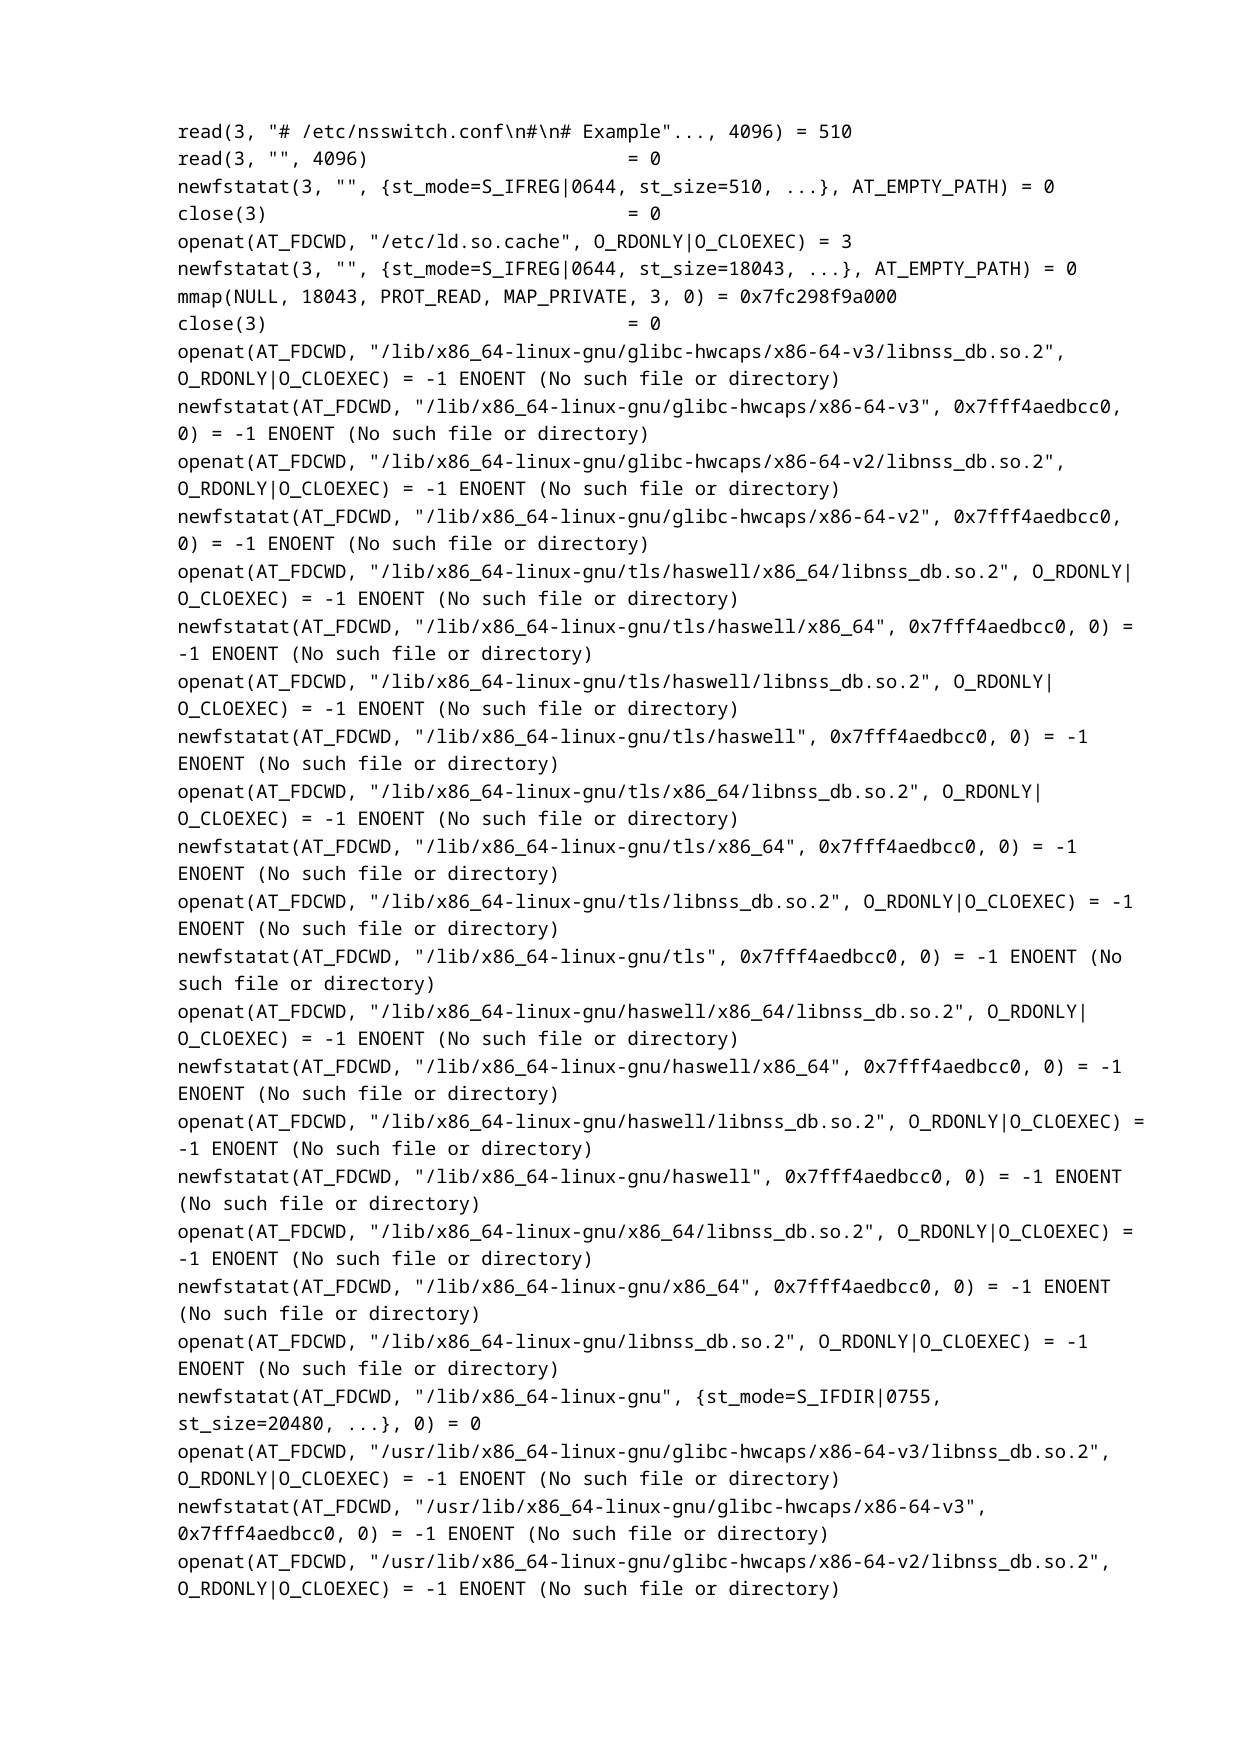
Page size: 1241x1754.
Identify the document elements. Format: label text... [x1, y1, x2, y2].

text read(3, "# /etc/nsswitch.conf\n#\n# Example"..., 4096) = 510 [177, 118, 1152, 144]
text openat(AT_FDCWD, "/lib/x86_64-linux-gnu/tls/x86_64/libnss_db.so.2", O_RDONLY|O_CLOEXEC) = -1 ENOENT (No such file or directory) [177, 778, 1152, 831]
text openat(AT_FDCWD, "/lib/x86_64-linux-gnu/tls/haswell/x86_64/libnss_db.so.2", O_RDONLY|O_CLOEXEC) = -1 ENOENT (No such file or directory) [177, 558, 1152, 611]
text openat(AT_FDCWD, "/lib/x86_64-linux-gnu/tls/haswell/libnss_db.so.2", O_RDONLY|O_CLOEXEC) = -1 ENOENT (No such file or directory) [177, 668, 1152, 721]
text openat(AT_FDCWD, "/lib/x86_64-linux-gnu/haswell/libnss_db.so.2", O_RDONLY|O_CLOEXEC) = -1 ENOENT (No such file or directory) [177, 1108, 1152, 1161]
text openat(AT_FDCWD, "/lib/x86_64-linux-gnu/tls/libnss_db.so.2", O_RDONLY|O_CLOEXEC) = -1 ENOENT (No such file or directory) [177, 888, 1152, 941]
text openat(AT_FDCWD, "/usr/lib/x86_64-linux-gnu/glibc-hwcaps/x86-64-v2/libnss_db.so.2", O_RDONLY|O_CLOEXEC) = -1 ENOENT (No such file or directory) [177, 1548, 1152, 1601]
text newfstatat(AT_FDCWD, "/lib/x86_64-linux-gnu/glibc-hwcaps/x86-64-v3", 0x7fff4aedbcc0, 0) = -1 ENOENT (No such file or directory) [177, 393, 1152, 446]
text newfstatat(AT_FDCWD, "/lib/x86_64-linux-gnu/tls", 0x7fff4aedbcc0, 0) = -1 ENOENT (No such file or directory) [177, 943, 1152, 996]
text newfstatat(AT_FDCWD, "/usr/lib/x86_64-linux-gnu/glibc-hwcaps/x86-64-v3", 0x7fff4aedbcc0, 0) = -1 ENOENT (No such file or directory) [177, 1493, 1152, 1546]
text close(3) = 0 [177, 311, 1152, 336]
text newfstatat(AT_FDCWD, "/lib/x86_64-linux-gnu/glibc-hwcaps/x86-64-v2", 0x7fff4aedbcc0, 0) = -1 ENOENT (No such file or directory) [177, 503, 1152, 556]
text openat(AT_FDCWD, "/lib/x86_64-linux-gnu/x86_64/libnss_db.so.2", O_RDONLY|O_CLOEXEC) = -1 ENOENT (No such file or directory) [177, 1218, 1152, 1271]
text mmap(NULL, 18043, PROT_READ, MAP_PRIVATE, 3, 0) = 0x7fc298f9a000 [177, 283, 1152, 309]
text newfstatat(AT_FDCWD, "/lib/x86_64-linux-gnu/haswell/x86_64", 0x7fff4aedbcc0, 0) = -1 ENOENT (No such file or directory) [177, 1053, 1152, 1106]
text openat(AT_FDCWD, "/lib/x86_64-linux-gnu/glibc-hwcaps/x86-64-v2/libnss_db.so.2", O_RDONLY|O_CLOEXEC) = -1 ENOENT (No such file or directory) [177, 448, 1152, 501]
text newfstatat(3, "", {st_mode=S_IFREG|0644, st_size=18043, ...}, AT_EMPTY_PATH) = 0 [177, 256, 1152, 281]
text newfstatat(AT_FDCWD, "/lib/x86_64-linux-gnu/tls/haswell", 0x7fff4aedbcc0, 0) = -1 ENOENT (No such file or directory) [177, 723, 1152, 776]
text openat(AT_FDCWD, "/lib/x86_64-linux-gnu/libnss_db.so.2", O_RDONLY|O_CLOEXEC) = -1 ENOENT (No such file or directory) [177, 1328, 1152, 1381]
text openat(AT_FDCWD, "/lib/x86_64-linux-gnu/haswell/x86_64/libnss_db.so.2", O_RDONLY|O_CLOEXEC) = -1 ENOENT (No such file or directory) [177, 998, 1152, 1051]
text newfstatat(AT_FDCWD, "/lib/x86_64-linux-gnu/haswell", 0x7fff4aedbcc0, 0) = -1 ENOENT (No such file or directory) [177, 1163, 1152, 1216]
text openat(AT_FDCWD, "/etc/ld.so.cache", O_RDONLY|O_CLOEXEC) = 3 [177, 228, 1152, 254]
text newfstatat(AT_FDCWD, "/lib/x86_64-linux-gnu/tls/haswell/x86_64", 0x7fff4aedbcc0, 0) = -1 ENOENT (No such file or directory) [177, 613, 1152, 666]
text close(3) = 0 [177, 201, 1152, 226]
text newfstatat(AT_FDCWD, "/lib/x86_64-linux-gnu", {st_mode=S_IFDIR|0755, st_size=20480, ...}, 0) = 0 [177, 1383, 1152, 1436]
text read(3, "", 4096) = 0 [177, 146, 1152, 171]
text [177, 173, 1152, 199]
text newfstatat(AT_FDCWD, "/lib/x86_64-linux-gnu/x86_64", 0x7fff4aedbcc0, 0) = -1 ENOENT (No such file or directory) [177, 1273, 1152, 1326]
text openat(AT_FDCWD, "/lib/x86_64-linux-gnu/glibc-hwcaps/x86-64-v3/libnss_db.so.2", O_RDONLY|O_CLOEXEC) = -1 ENOENT (No such file or directory) [177, 338, 1152, 391]
text openat(AT_FDCWD, "/usr/lib/x86_64-linux-gnu/glibc-hwcaps/x86-64-v3/libnss_db.so.2", O_RDONLY|O_CLOEXEC) = -1 ENOENT (No such file or directory) [177, 1438, 1152, 1491]
text newfstatat(AT_FDCWD, "/lib/x86_64-linux-gnu/tls/x86_64", 0x7fff4aedbcc0, 0) = -1 ENOENT (No such file or directory) [177, 833, 1152, 886]
